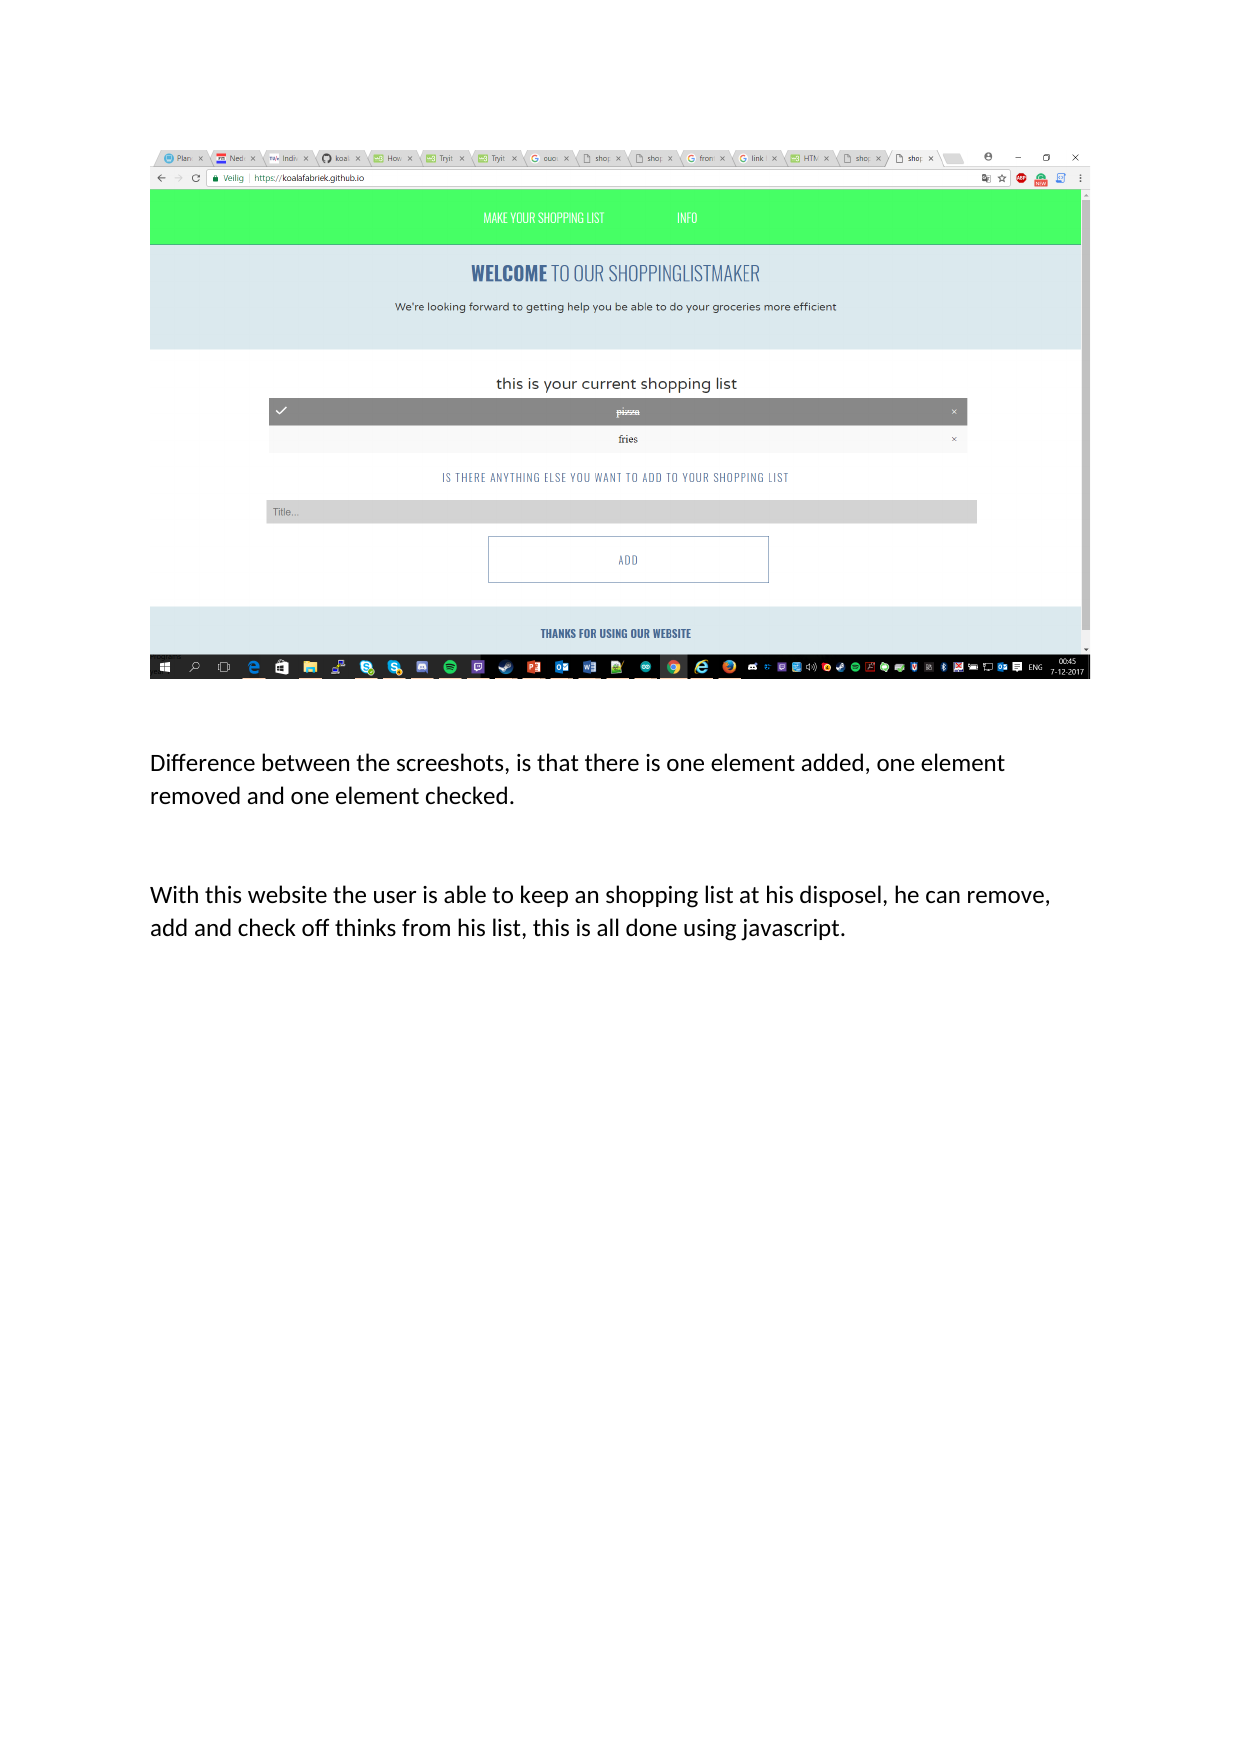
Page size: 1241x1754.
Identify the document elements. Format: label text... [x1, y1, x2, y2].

text With this website the user is able to keep an shopping list at his disposel, he can remove, add and check off thinks from his list, this is all done using javascript. [150, 879, 1090, 943]
picture [150, 150, 1091, 679]
text Difference between the screeshots, is that there is one element added, one element removed and one element checked. [150, 747, 1090, 811]
